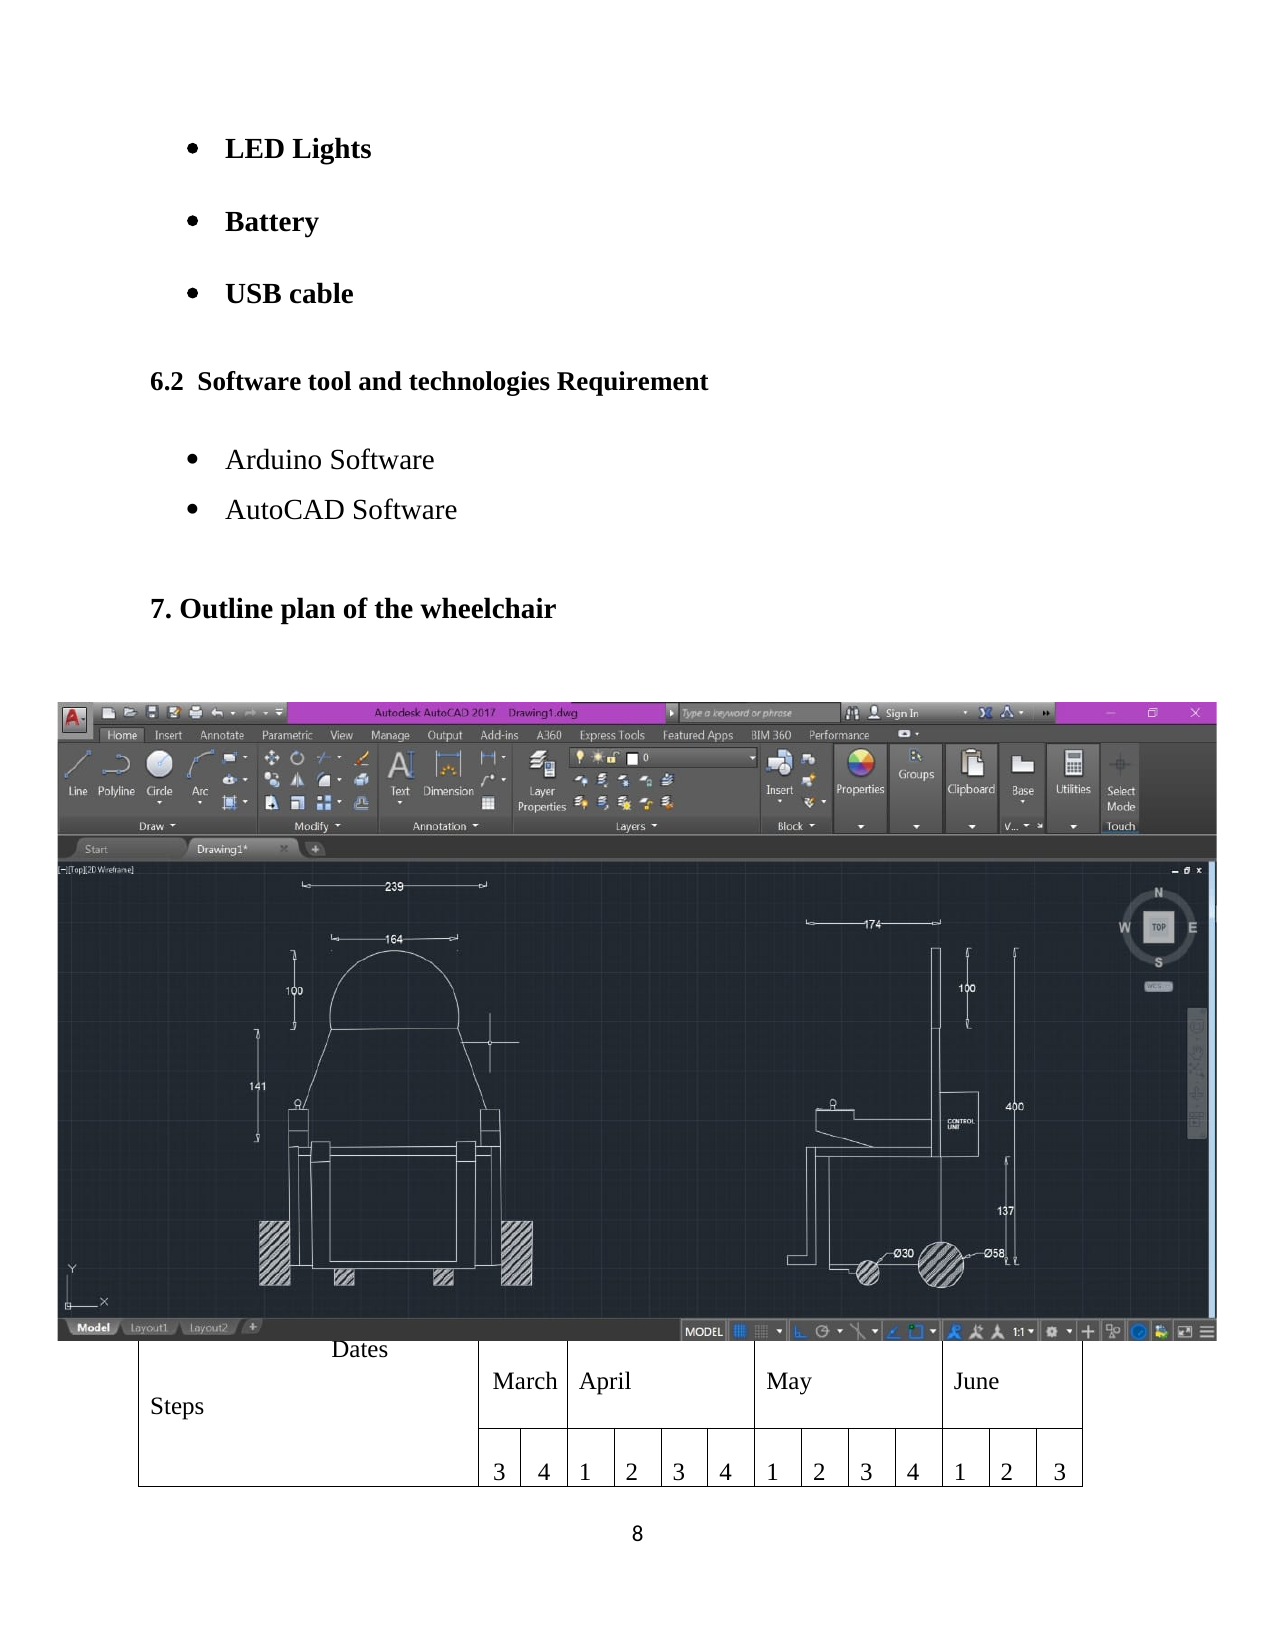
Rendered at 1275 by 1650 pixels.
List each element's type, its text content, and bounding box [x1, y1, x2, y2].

subtitle 7. Outline plan of the wheelchair [150, 591, 1125, 625]
table_cell 4 [521, 1429, 567, 1486]
list LED Lights [187, 131, 1125, 165]
table_header May [755, 1341, 942, 1427]
table_cell 2 [802, 1429, 848, 1486]
table_cell 4 [708, 1429, 754, 1486]
table_cell 2 [615, 1429, 661, 1486]
table_cell 1 [568, 1429, 614, 1486]
subtitle 6.2 Software tool and technologies Requirement [150, 365, 1125, 396]
table_cell 2 [990, 1429, 1036, 1486]
table_header April [568, 1341, 754, 1427]
table_header June [943, 1341, 1082, 1427]
list Arduino Software [187, 442, 1125, 475]
list USB cable [187, 276, 1125, 310]
table_cell 3 [479, 1429, 520, 1486]
table_header March [479, 1341, 567, 1427]
table_cell 1 [755, 1429, 801, 1486]
list AutoCAD Software [187, 492, 1125, 526]
table_cell 1 [943, 1429, 989, 1486]
table_cell 3 [662, 1429, 707, 1486]
picture [57, 702, 1217, 1341]
table_header Dates Steps [139, 1341, 478, 1486]
table_cell 4 [896, 1429, 942, 1486]
table_cell 3 [1037, 1429, 1082, 1486]
table_cell 3 [849, 1429, 895, 1486]
list Battery [187, 204, 1125, 237]
